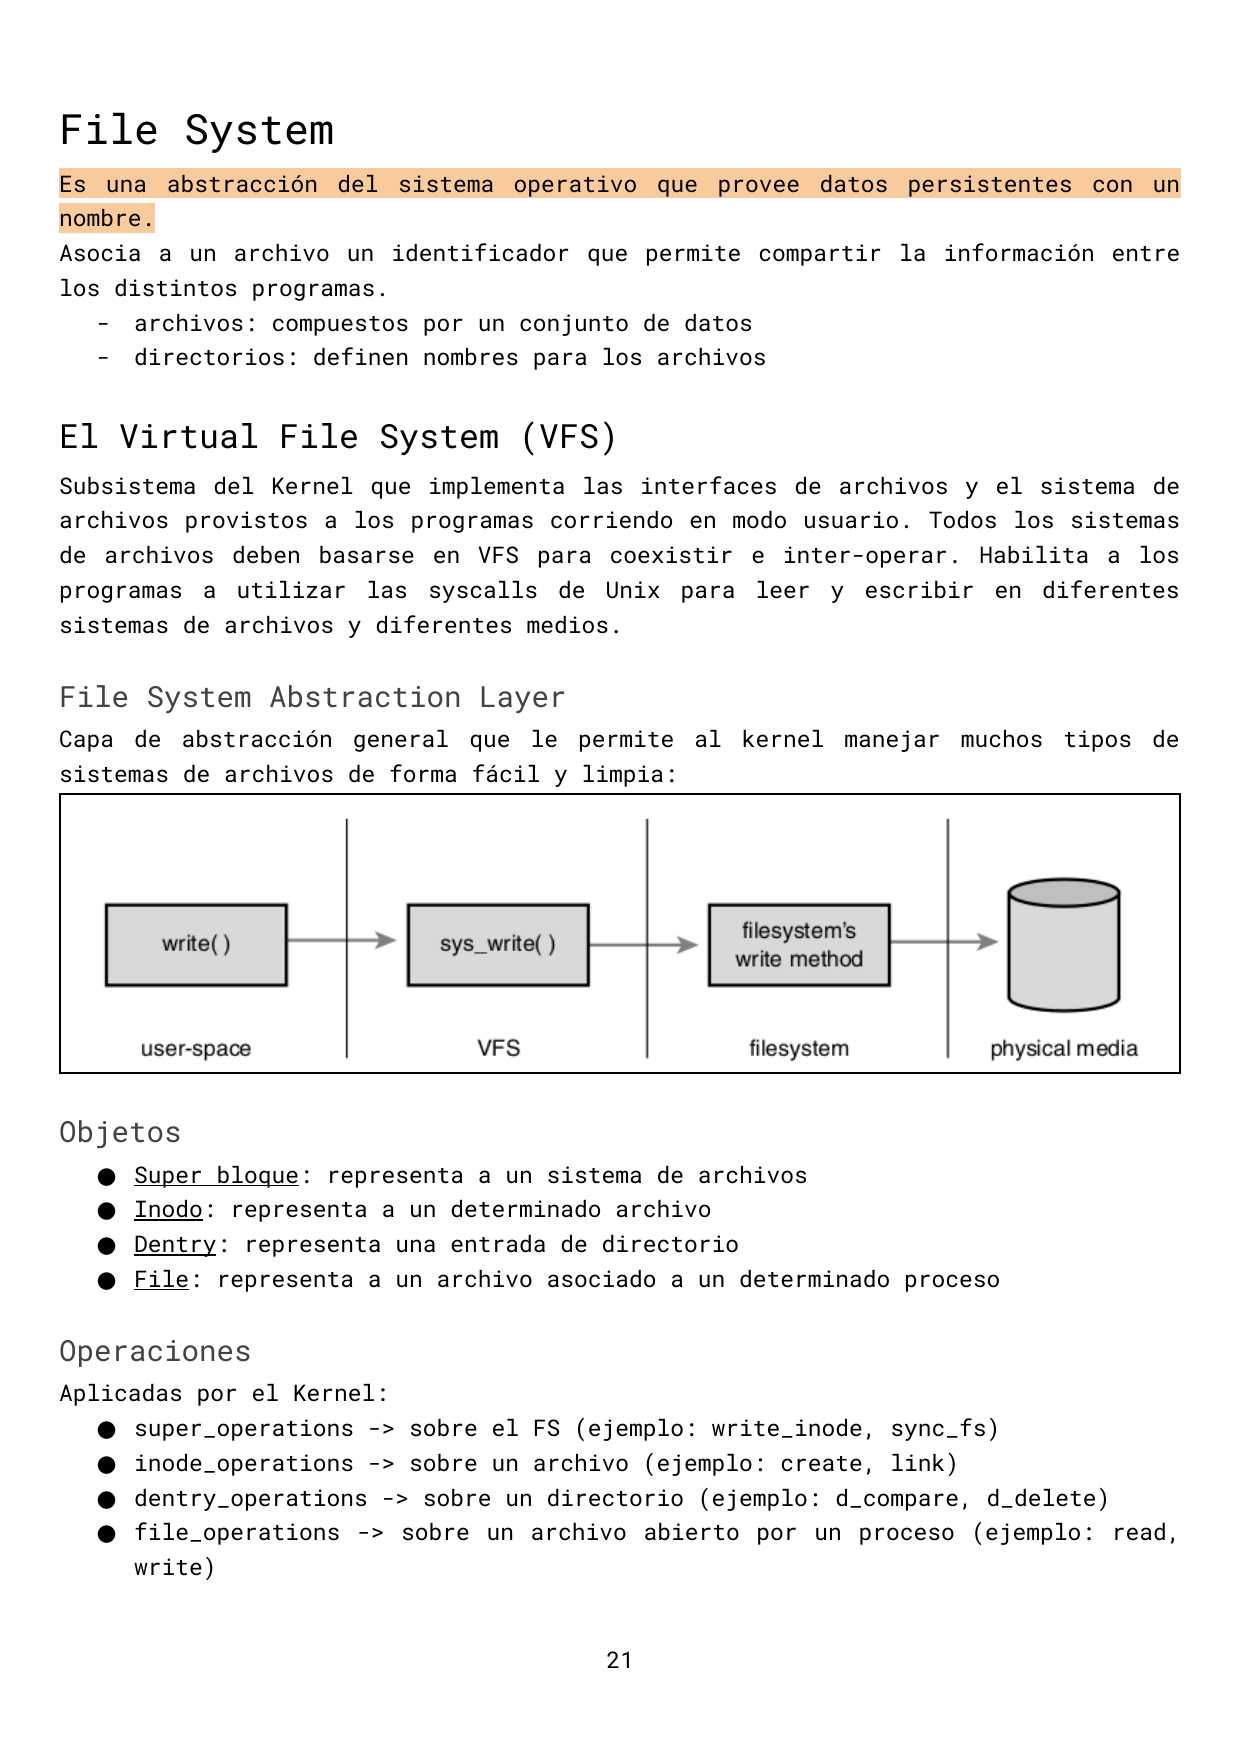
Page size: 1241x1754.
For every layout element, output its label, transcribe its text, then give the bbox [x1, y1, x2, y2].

text Subsistema del Kernel que implementa las interfaces de archivos y el sistema de archivos provistos a los programas corriendo en modo usuario. Todos los sistemas de archivos deben basarse en VFS para coexistir e inter-operar. Habilita a los programas a utilizar las syscalls de Unix para leer y escribir en diferentes sistemas de archivos y diferentes medios. [59, 470, 1181, 639]
text Asocia a un archivo un identificador que permite compartir la información entre los distintos programas. [59, 237, 1181, 302]
subtitle El Virtual File System (VFS) [59, 414, 1181, 458]
list File: representa a un archivo asociado a un determinado proceso [96, 1263, 1181, 1293]
list dentry_operations -> sobre un directorio (ejemplo: d_compare, d_delete) [96, 1482, 1181, 1512]
list directorios: definen nombres para los archivos [96, 342, 1181, 372]
text Es una abstracción del sistema operativo que provee datos persistentes con un nombre. [59, 198, 1181, 233]
list archivos: compuestos por un conjunto de datos [96, 307, 1181, 337]
picture [61, 795, 1179, 1072]
list file_operations -> sobre un archivo abierto por un proceso (ejemplo: read, write) [96, 1517, 1181, 1581]
text Aplicadas por el Kernel: [59, 1378, 1181, 1408]
list Inodo: representa a un determinado archivo [96, 1194, 1181, 1224]
text Capa de abstracción general que le permite al kernel manejar muchos tipos de sistemas de archivos de forma fácil y limpia: [59, 724, 1181, 789]
list super_operations -> sobre el FS (ejemplo: write_inode, sync_fs) [96, 1412, 1181, 1443]
subtitle File System Abstraction Layer [59, 677, 1181, 715]
list Super bloque: representa a un sistema de archivos [96, 1159, 1181, 1189]
list inode_operations -> sobre un archivo (ejemplo: create, link) [96, 1447, 1181, 1477]
subtitle Operaciones [59, 1331, 1181, 1369]
subtitle Objetos [59, 1112, 1181, 1151]
subtitle File System [59, 101, 1181, 156]
list Dentry: representa una entrada de directorio [96, 1228, 1181, 1258]
